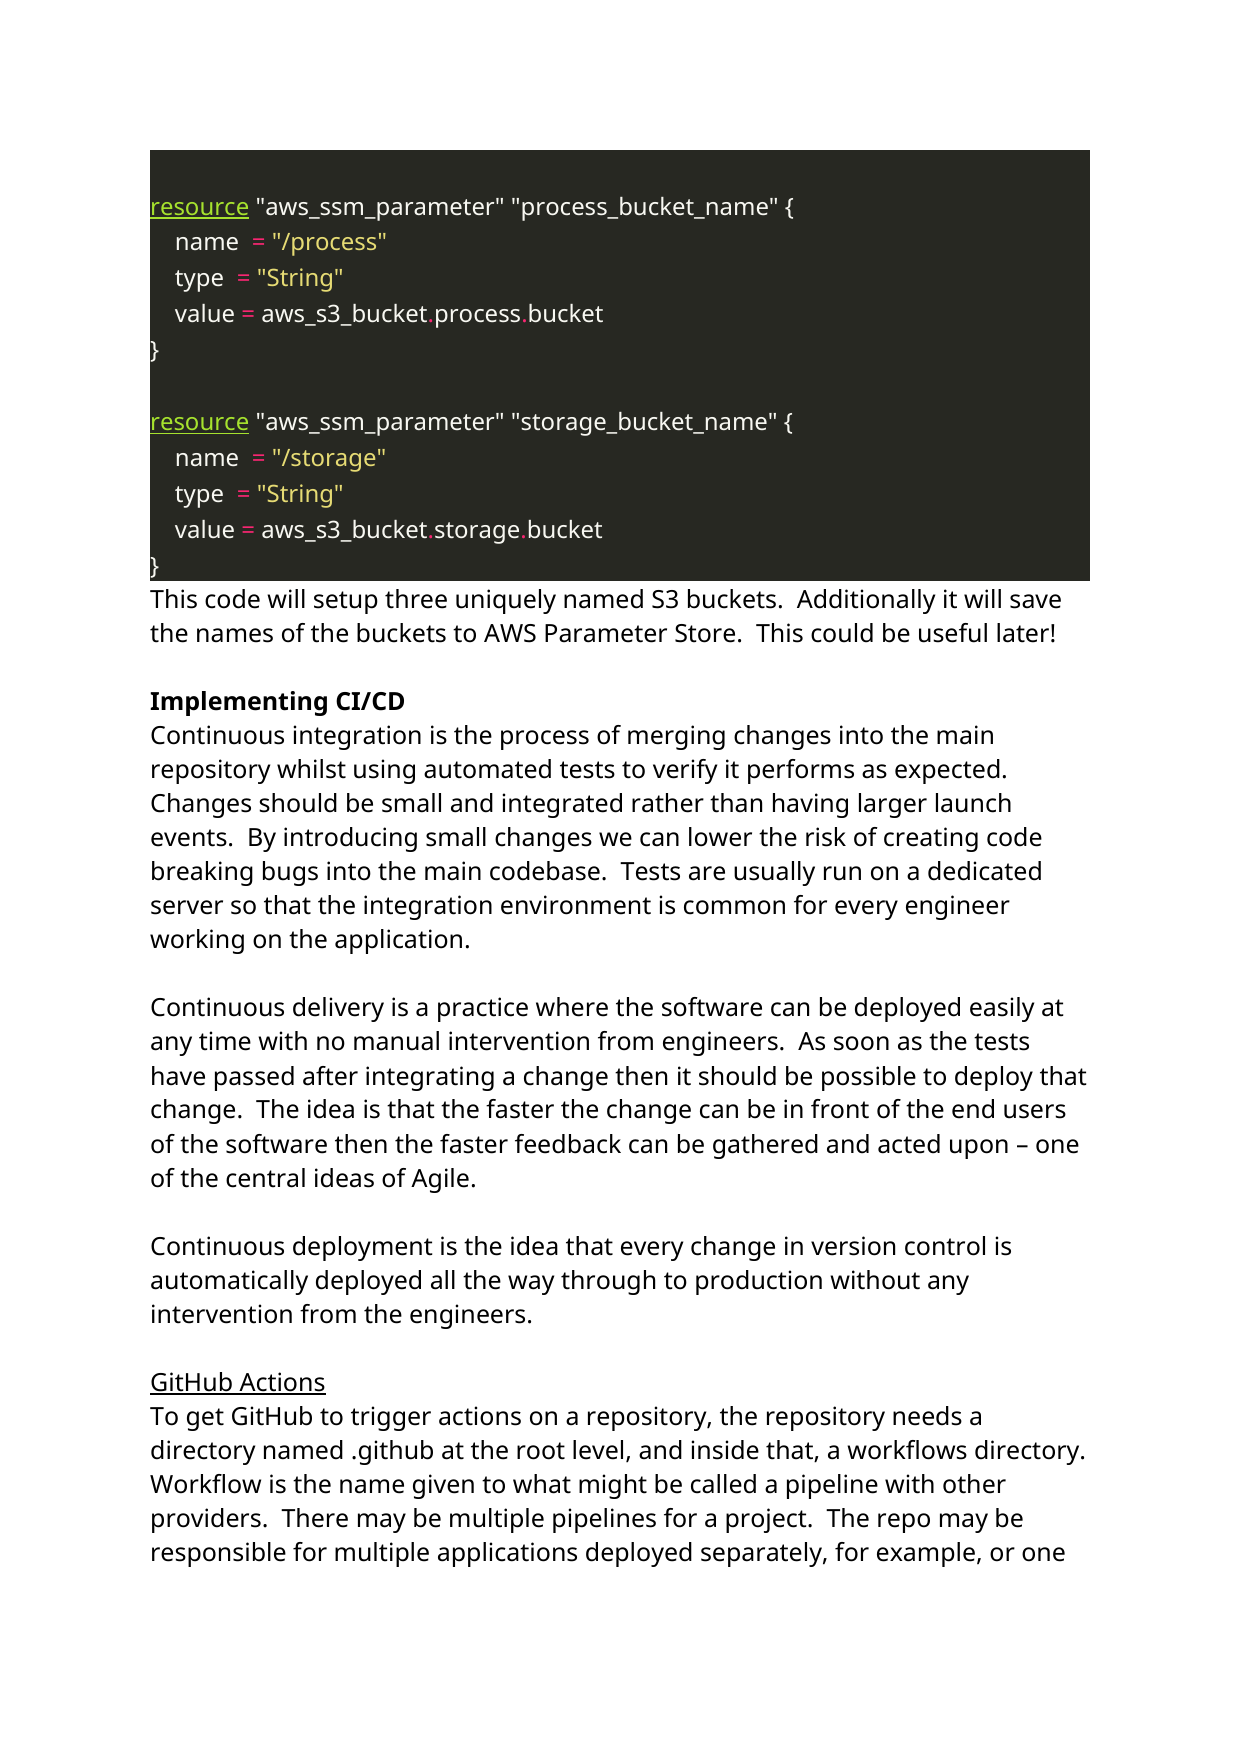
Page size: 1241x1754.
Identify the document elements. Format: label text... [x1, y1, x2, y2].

text type = "String" [150, 258, 1090, 294]
text value = aws_s3_bucket.process.bucket [150, 294, 1090, 330]
text name = "/storage" [150, 437, 1090, 473]
text name = "/process" [150, 222, 1090, 258]
text type = "String" [150, 473, 1090, 509]
text This code will setup three uniquely named S3 buckets. Additionally it will save the names of the buckets to AWS Parameter Store. This could be useful later! [150, 581, 1090, 649]
text Continuous deployment is the idea that every change in version control is automatically deployed all the way through to production without any intervention from the engineers. [150, 1228, 1090, 1331]
text GitHub Actions [150, 1365, 1090, 1399]
text value = aws_s3_bucket.storage.bucket [150, 509, 1090, 545]
text } [150, 545, 1090, 581]
text Continuous integration is the process of merging changes into the main repository whilst using automated tests to verify it performs as expected. Changes should be small and integrated rather than having larger launch events. By introducing small changes we can lower the risk of creating code breaking bugs into the main codebase. Tests are usually run on a dedicated server so that the integration environment is common for every engineer working on the application. [150, 717, 1090, 956]
text resource "aws_ssm_parameter" "process_bucket_name" { [150, 186, 1090, 222]
text Implementing CI/CD [150, 683, 1090, 717]
text } [150, 330, 1090, 366]
text resource "aws_ssm_parameter" "storage_bucket_name" { [150, 402, 1090, 437]
text Continuous delivery is a practice where the software can be deployed easily at any time with no manual intervention from engineers. As soon as the tests have passed after integrating a change then it should be possible to deploy that change. The idea is that the faster the change can be in front of the end users of the software then the faster feedback can be gathered and acted upon – one of the central ideas of Agile. [150, 990, 1090, 1194]
